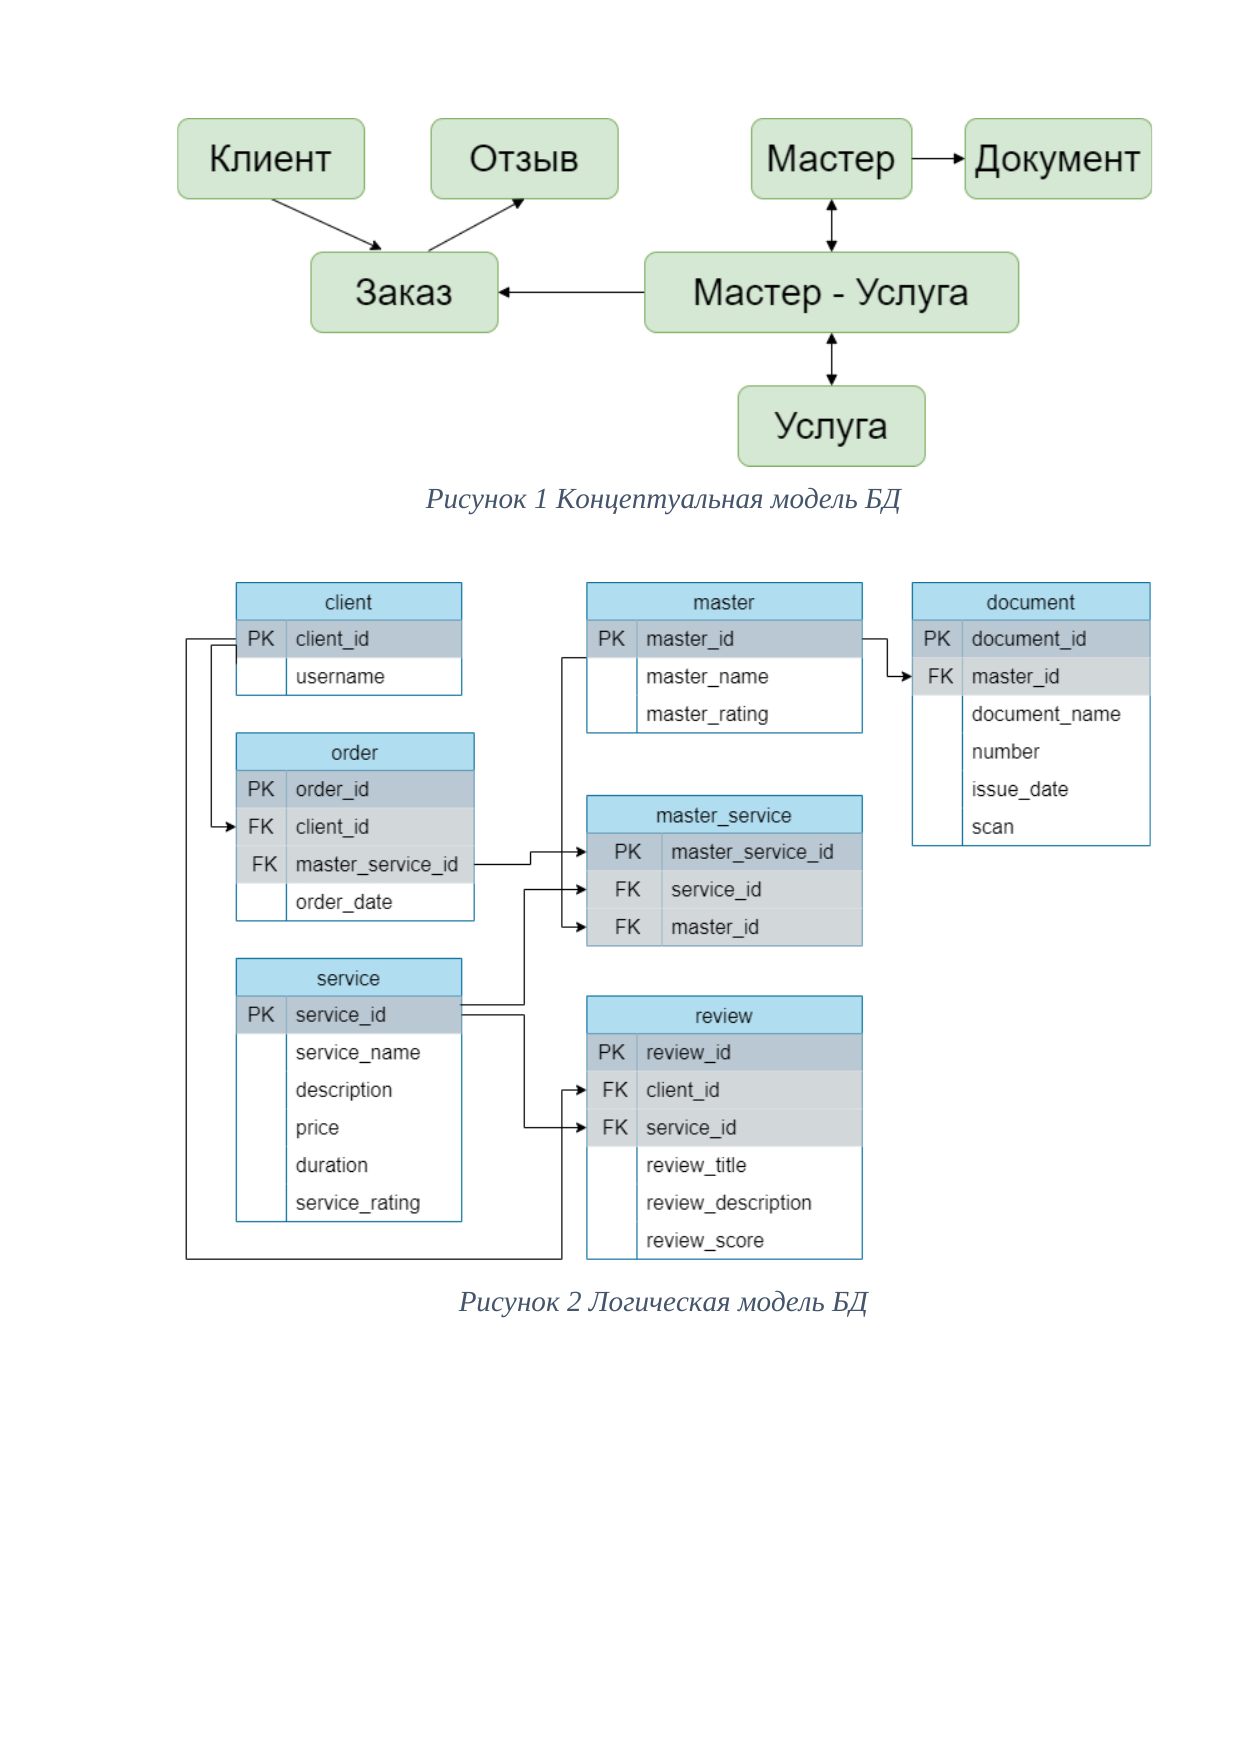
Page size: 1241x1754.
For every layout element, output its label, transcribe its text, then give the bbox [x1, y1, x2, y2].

picture [177, 582, 1151, 1270]
picture [177, 118, 1153, 467]
text Рисунок 1 Концептуальная модель БД [177, 481, 1152, 514]
text Рисунок 2 Логическая модель БД [177, 1284, 1152, 1318]
